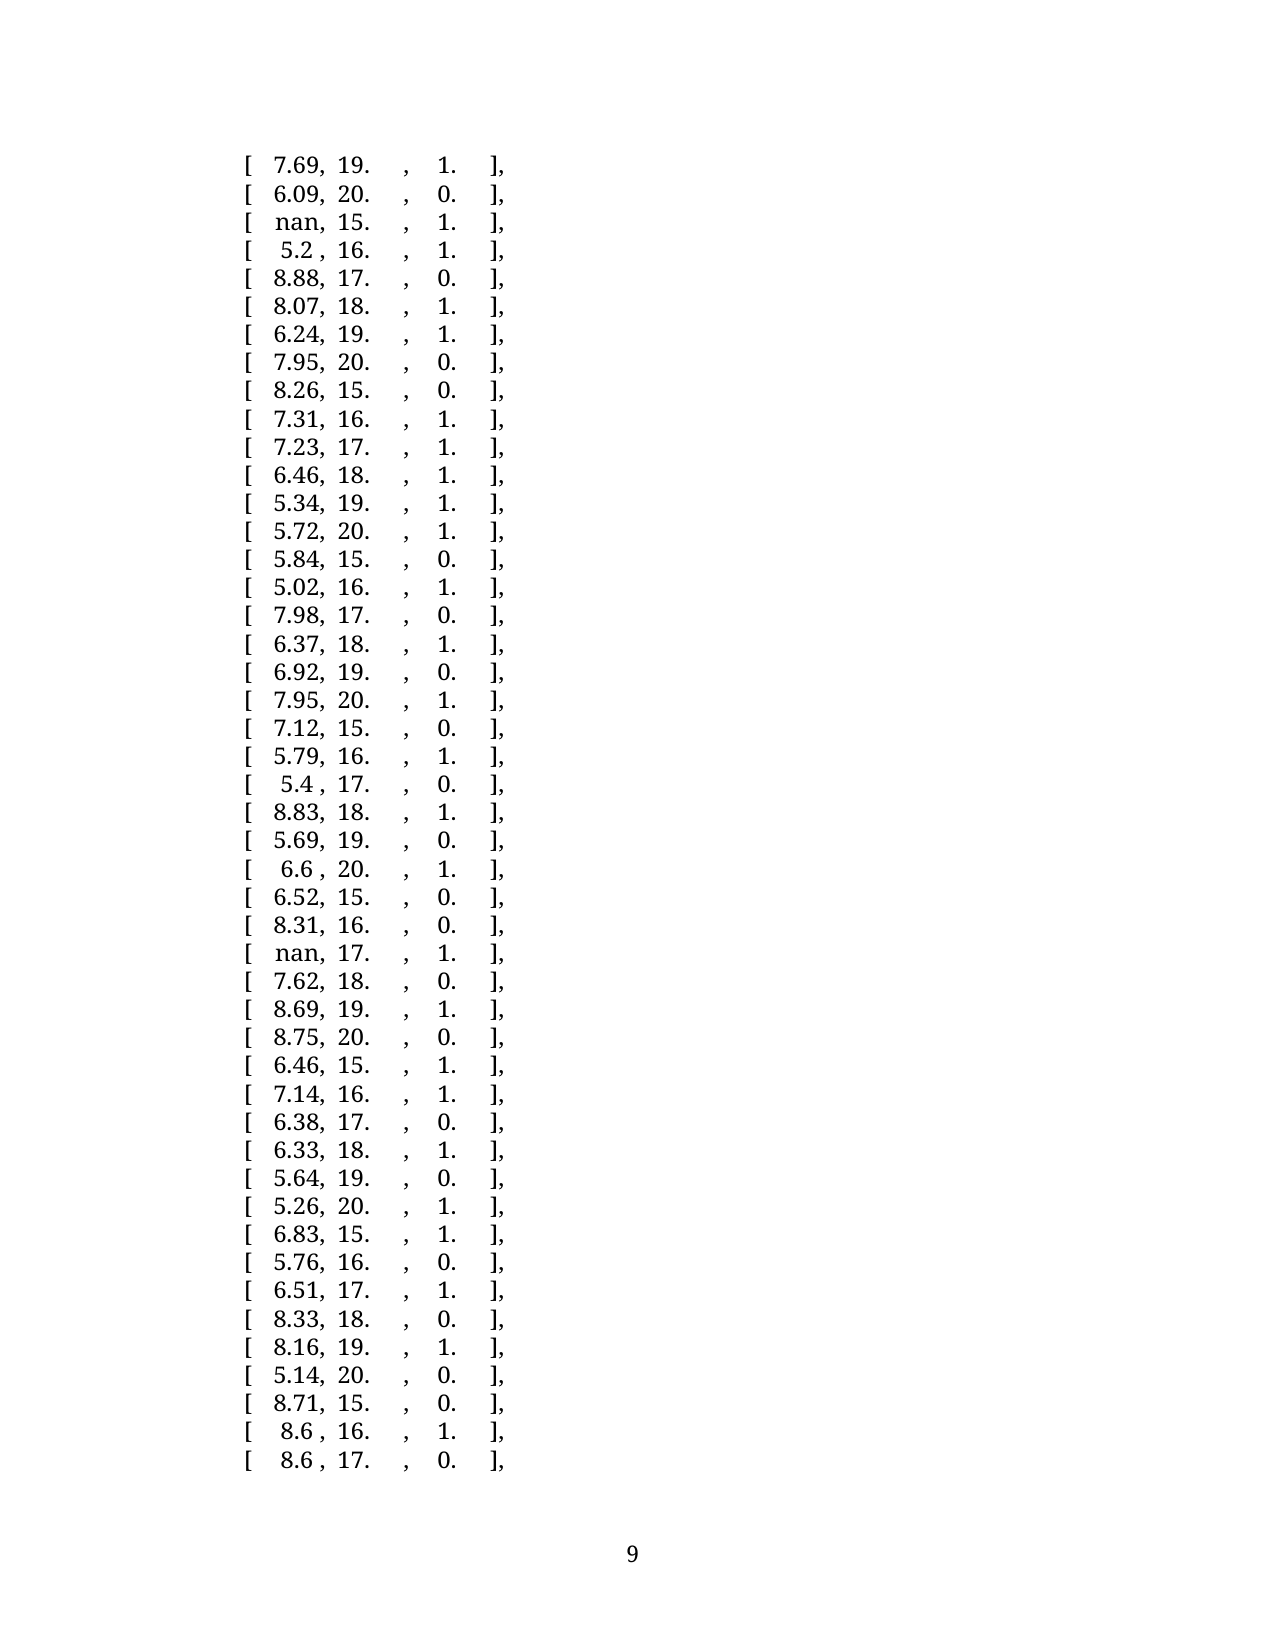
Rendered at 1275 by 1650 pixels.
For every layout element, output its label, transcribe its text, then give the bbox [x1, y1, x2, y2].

table_cell 19. [331, 997, 385, 1025]
table_cell ], [468, 603, 509, 631]
table_cell [ [236, 1053, 259, 1081]
table_cell [ [236, 463, 259, 491]
table_cell , [385, 1363, 421, 1391]
table_cell 0. [421, 1109, 468, 1137]
table_cell ], [468, 406, 509, 434]
table_cell , [385, 659, 421, 687]
table_cell ], [468, 294, 509, 322]
table_cell 20. [331, 181, 385, 209]
table_cell 0. [421, 1025, 468, 1053]
table_cell , [385, 1025, 421, 1053]
table_cell 1. [421, 406, 468, 434]
table_cell ], [468, 1250, 509, 1278]
table_cell , [385, 1109, 421, 1137]
table_cell [ [236, 322, 259, 350]
table_cell 1. [421, 575, 468, 603]
table_cell 17. [331, 266, 385, 294]
table_cell [ [236, 603, 259, 631]
table_cell 0. [421, 350, 468, 378]
table_cell 0. [421, 378, 468, 406]
table_cell 16. [331, 575, 385, 603]
table_cell [ [236, 406, 259, 434]
table_cell ], [468, 378, 509, 406]
table_cell 16. [331, 1250, 385, 1278]
table_cell 5.72, [260, 519, 331, 547]
table_cell 16. [331, 913, 385, 941]
table_cell 19. [331, 322, 385, 350]
table_cell 1. [421, 856, 468, 884]
table_cell [ [236, 1025, 259, 1053]
table_cell ], [468, 547, 509, 575]
table_cell 18. [331, 1138, 385, 1166]
table_cell , [385, 1250, 421, 1278]
table_cell 6.51, [260, 1278, 331, 1306]
table_cell [ [236, 856, 259, 884]
table_cell [ [236, 969, 259, 997]
table_cell [ [236, 238, 259, 266]
table_cell , [385, 716, 421, 744]
table_cell 20. [331, 688, 385, 716]
table_cell ], [468, 1278, 509, 1306]
table_cell 0. [421, 547, 468, 575]
table_cell 0. [421, 969, 468, 997]
table_cell 7.23, [260, 434, 331, 462]
table_cell 1. [421, 519, 468, 547]
table_cell [ [236, 828, 259, 856]
table_cell 16. [331, 1419, 385, 1447]
table_cell 8.16, [260, 1334, 331, 1362]
table_cell , [385, 1194, 421, 1222]
table_cell , [385, 969, 421, 997]
table_cell , [385, 1419, 421, 1447]
table_cell 1. [421, 688, 468, 716]
table_cell 5.02, [260, 575, 331, 603]
table_cell ], [468, 1363, 509, 1391]
table_cell ], [468, 800, 509, 828]
table_header , [385, 152, 421, 181]
table_cell , [385, 772, 421, 800]
table_cell 19. [331, 1334, 385, 1362]
table_cell 16. [331, 406, 385, 434]
table_cell [ [236, 1081, 259, 1109]
table_cell ], [468, 997, 509, 1025]
table_cell 0. [421, 603, 468, 631]
table_cell 6.92, [260, 659, 331, 687]
table_cell 16. [331, 238, 385, 266]
table_cell [ [236, 1109, 259, 1137]
table_cell 6.37, [260, 631, 331, 659]
table_cell [ [236, 575, 259, 603]
table_cell [ [236, 209, 259, 237]
table_cell ], [468, 575, 509, 603]
table_cell 5.76, [260, 1250, 331, 1278]
table_cell [ [236, 378, 259, 406]
table_cell 6.83, [260, 1222, 331, 1250]
table_cell 1. [421, 1081, 468, 1109]
table_cell nan, [260, 941, 331, 969]
table_cell 7.31, [260, 406, 331, 434]
table_cell 0. [421, 1250, 468, 1278]
table_cell , [385, 800, 421, 828]
table_cell 0. [421, 1363, 468, 1391]
table_cell [ [236, 1194, 259, 1222]
table_cell 19. [331, 491, 385, 519]
table_cell ], [468, 491, 509, 519]
table_cell 6.38, [260, 1109, 331, 1137]
table_cell 5.34, [260, 491, 331, 519]
table_cell 0. [421, 1166, 468, 1194]
table_cell [ [236, 266, 259, 294]
table_cell [ [236, 1250, 259, 1278]
table_header 19. [331, 152, 385, 181]
table_cell 1. [421, 1222, 468, 1250]
table_cell 0. [421, 913, 468, 941]
table_cell ], [468, 1109, 509, 1137]
table_cell 5.84, [260, 547, 331, 575]
table_cell [ [236, 1166, 259, 1194]
table_cell 1. [421, 1194, 468, 1222]
table_cell 17. [331, 1109, 385, 1137]
table_cell 1. [421, 1334, 468, 1362]
table_header 1. [421, 152, 468, 181]
table_cell , [385, 463, 421, 491]
table_cell [ [236, 772, 259, 800]
table_cell 0. [421, 1391, 468, 1419]
table_cell 1. [421, 463, 468, 491]
table_cell , [385, 378, 421, 406]
table_cell 8.07, [260, 294, 331, 322]
table_cell ], [468, 744, 509, 772]
table_cell [ [236, 1391, 259, 1419]
table_cell 8.88, [260, 266, 331, 294]
table_cell nan, [260, 209, 331, 237]
table_cell 8.6 , [260, 1419, 331, 1447]
table_cell [ [236, 1222, 259, 1250]
table_cell 15. [331, 1053, 385, 1081]
table_cell 17. [331, 603, 385, 631]
table_cell 16. [331, 1081, 385, 1109]
table_cell 7.98, [260, 603, 331, 631]
table_cell 15. [331, 1391, 385, 1419]
table_cell 1. [421, 434, 468, 462]
table_cell 6.46, [260, 1053, 331, 1081]
table_cell 18. [331, 463, 385, 491]
table_cell , [385, 1138, 421, 1166]
table_cell 0. [421, 1306, 468, 1334]
table_cell 6.09, [260, 181, 331, 209]
table_cell , [385, 1081, 421, 1109]
table_cell 20. [331, 856, 385, 884]
table_cell ], [468, 884, 509, 912]
table_cell 17. [331, 772, 385, 800]
table_cell [ [236, 1278, 259, 1306]
table_cell 18. [331, 800, 385, 828]
table_cell ], [468, 828, 509, 856]
table_cell ], [468, 322, 509, 350]
table_cell [ [236, 1363, 259, 1391]
table_cell 1. [421, 997, 468, 1025]
table_cell , [385, 406, 421, 434]
table_cell 15. [331, 209, 385, 237]
table_cell 15. [331, 884, 385, 912]
table_cell , [385, 941, 421, 969]
table_cell 20. [331, 350, 385, 378]
table_cell 1. [421, 941, 468, 969]
table_cell 19. [331, 1166, 385, 1194]
table_cell , [385, 547, 421, 575]
table_cell 20. [331, 1025, 385, 1053]
table_cell , [385, 181, 421, 209]
table_cell 5.26, [260, 1194, 331, 1222]
table_cell 8.6 , [260, 1447, 331, 1476]
table_cell 0. [421, 181, 468, 209]
table_cell [ [236, 884, 259, 912]
table_cell 15. [331, 547, 385, 575]
table_cell 8.26, [260, 378, 331, 406]
table_cell ], [468, 1306, 509, 1334]
table_cell , [385, 434, 421, 462]
table_cell ], [468, 1222, 509, 1250]
table_cell 1. [421, 800, 468, 828]
table_cell 6.24, [260, 322, 331, 350]
table_cell , [385, 856, 421, 884]
table_cell ], [468, 519, 509, 547]
table_cell ], [468, 688, 509, 716]
table_cell , [385, 1166, 421, 1194]
table_cell [ [236, 1447, 259, 1476]
table_cell 8.69, [260, 997, 331, 1025]
table_cell [ [236, 1334, 259, 1362]
table_cell 19. [331, 659, 385, 687]
table_cell 1. [421, 1138, 468, 1166]
table_cell [ [236, 294, 259, 322]
table_cell 8.33, [260, 1306, 331, 1334]
table_cell 1. [421, 744, 468, 772]
table_cell 7.14, [260, 1081, 331, 1109]
table_cell 8.83, [260, 800, 331, 828]
table_cell 17. [331, 941, 385, 969]
table_cell ], [468, 1391, 509, 1419]
table_cell , [385, 631, 421, 659]
table_cell , [385, 266, 421, 294]
table_cell 17. [331, 434, 385, 462]
table_cell 0. [421, 266, 468, 294]
table_cell 7.95, [260, 350, 331, 378]
table_cell ], [468, 463, 509, 491]
table_cell , [385, 238, 421, 266]
table_cell ], [468, 266, 509, 294]
table_cell [ [236, 181, 259, 209]
table_cell 5.69, [260, 828, 331, 856]
table_cell ], [468, 1053, 509, 1081]
table_cell ], [468, 1025, 509, 1053]
table_cell , [385, 209, 421, 237]
table_cell [ [236, 913, 259, 941]
table_cell , [385, 913, 421, 941]
table_cell 15. [331, 378, 385, 406]
table_cell 1. [421, 209, 468, 237]
table_cell [ [236, 1138, 259, 1166]
table_cell 19. [331, 828, 385, 856]
table_cell ], [468, 181, 509, 209]
table_cell [ [236, 744, 259, 772]
table_cell [ [236, 716, 259, 744]
table_cell 8.71, [260, 1391, 331, 1419]
table_cell 1. [421, 1278, 468, 1306]
table_cell 5.14, [260, 1363, 331, 1391]
table_cell ], [468, 856, 509, 884]
table_cell 0. [421, 716, 468, 744]
table_cell 6.46, [260, 463, 331, 491]
table_cell 20. [331, 519, 385, 547]
table_cell [ [236, 688, 259, 716]
table_cell [ [236, 491, 259, 519]
table_cell 15. [331, 1222, 385, 1250]
table_cell [ [236, 800, 259, 828]
table_cell 18. [331, 294, 385, 322]
table_cell , [385, 997, 421, 1025]
table_cell , [385, 575, 421, 603]
table_cell 1. [421, 238, 468, 266]
table_cell ], [468, 209, 509, 237]
table_cell , [385, 491, 421, 519]
table_header 7.69, [260, 152, 331, 181]
table_cell 0. [421, 884, 468, 912]
table_cell 18. [331, 631, 385, 659]
table_cell 8.75, [260, 1025, 331, 1053]
table_cell [ [236, 631, 259, 659]
table_cell 20. [331, 1363, 385, 1391]
table_cell ], [468, 1081, 509, 1109]
table_cell 17. [331, 1447, 385, 1476]
table_cell , [385, 1447, 421, 1476]
table_cell , [385, 322, 421, 350]
table_cell ], [468, 1138, 509, 1166]
table_cell , [385, 294, 421, 322]
table_cell , [385, 688, 421, 716]
table_cell 6.52, [260, 884, 331, 912]
table_cell , [385, 1334, 421, 1362]
table_cell [ [236, 547, 259, 575]
table_cell 17. [331, 1278, 385, 1306]
table_cell 1. [421, 1419, 468, 1447]
table_cell , [385, 1391, 421, 1419]
table_cell [ [236, 519, 259, 547]
table_cell [ [236, 997, 259, 1025]
table_cell , [385, 1053, 421, 1081]
table_cell 1. [421, 491, 468, 519]
table_cell , [385, 1278, 421, 1306]
table_cell , [385, 1222, 421, 1250]
table_cell 7.62, [260, 969, 331, 997]
table_cell 16. [331, 744, 385, 772]
table_cell ], [468, 913, 509, 941]
table_cell 18. [331, 969, 385, 997]
table_cell , [385, 884, 421, 912]
table_cell ], [468, 1447, 509, 1476]
table_cell ], [468, 1334, 509, 1362]
table_cell 0. [421, 1447, 468, 1476]
table_cell ], [468, 1419, 509, 1447]
table_cell 7.95, [260, 688, 331, 716]
table_cell , [385, 519, 421, 547]
table_cell ], [468, 659, 509, 687]
table_cell 0. [421, 828, 468, 856]
table_cell 5.4 , [260, 772, 331, 800]
table_cell ], [468, 434, 509, 462]
table_cell 20. [331, 1194, 385, 1222]
table_cell [ [236, 350, 259, 378]
table_cell ], [468, 969, 509, 997]
table_cell 7.12, [260, 716, 331, 744]
table_cell ], [468, 1166, 509, 1194]
table_cell [ [236, 1419, 259, 1447]
table_cell 1. [421, 631, 468, 659]
table_cell 5.64, [260, 1166, 331, 1194]
table_cell [ [236, 434, 259, 462]
table_cell , [385, 603, 421, 631]
table_cell , [385, 350, 421, 378]
table_cell ], [468, 631, 509, 659]
table_cell 5.2 , [260, 238, 331, 266]
table_cell 6.33, [260, 1138, 331, 1166]
table_cell ], [468, 772, 509, 800]
table_cell 1. [421, 294, 468, 322]
table_cell 5.79, [260, 744, 331, 772]
table_cell 8.31, [260, 913, 331, 941]
table_cell , [385, 828, 421, 856]
table_header ], [468, 152, 509, 181]
table_cell 1. [421, 1053, 468, 1081]
table_cell 6.6 , [260, 856, 331, 884]
table_cell ], [468, 350, 509, 378]
table_cell 0. [421, 772, 468, 800]
table_cell [ [236, 941, 259, 969]
table_header [ [236, 152, 259, 181]
table_cell , [385, 744, 421, 772]
table_cell 1. [421, 322, 468, 350]
table_cell , [385, 1306, 421, 1334]
table_cell ], [468, 1194, 509, 1222]
table_cell ], [468, 716, 509, 744]
table_cell ], [468, 941, 509, 969]
table_cell 18. [331, 1306, 385, 1334]
table_cell [ [236, 1306, 259, 1334]
table_cell [ [236, 659, 259, 687]
table_cell 15. [331, 716, 385, 744]
table_cell 0. [421, 659, 468, 687]
table_cell ], [468, 238, 509, 266]
